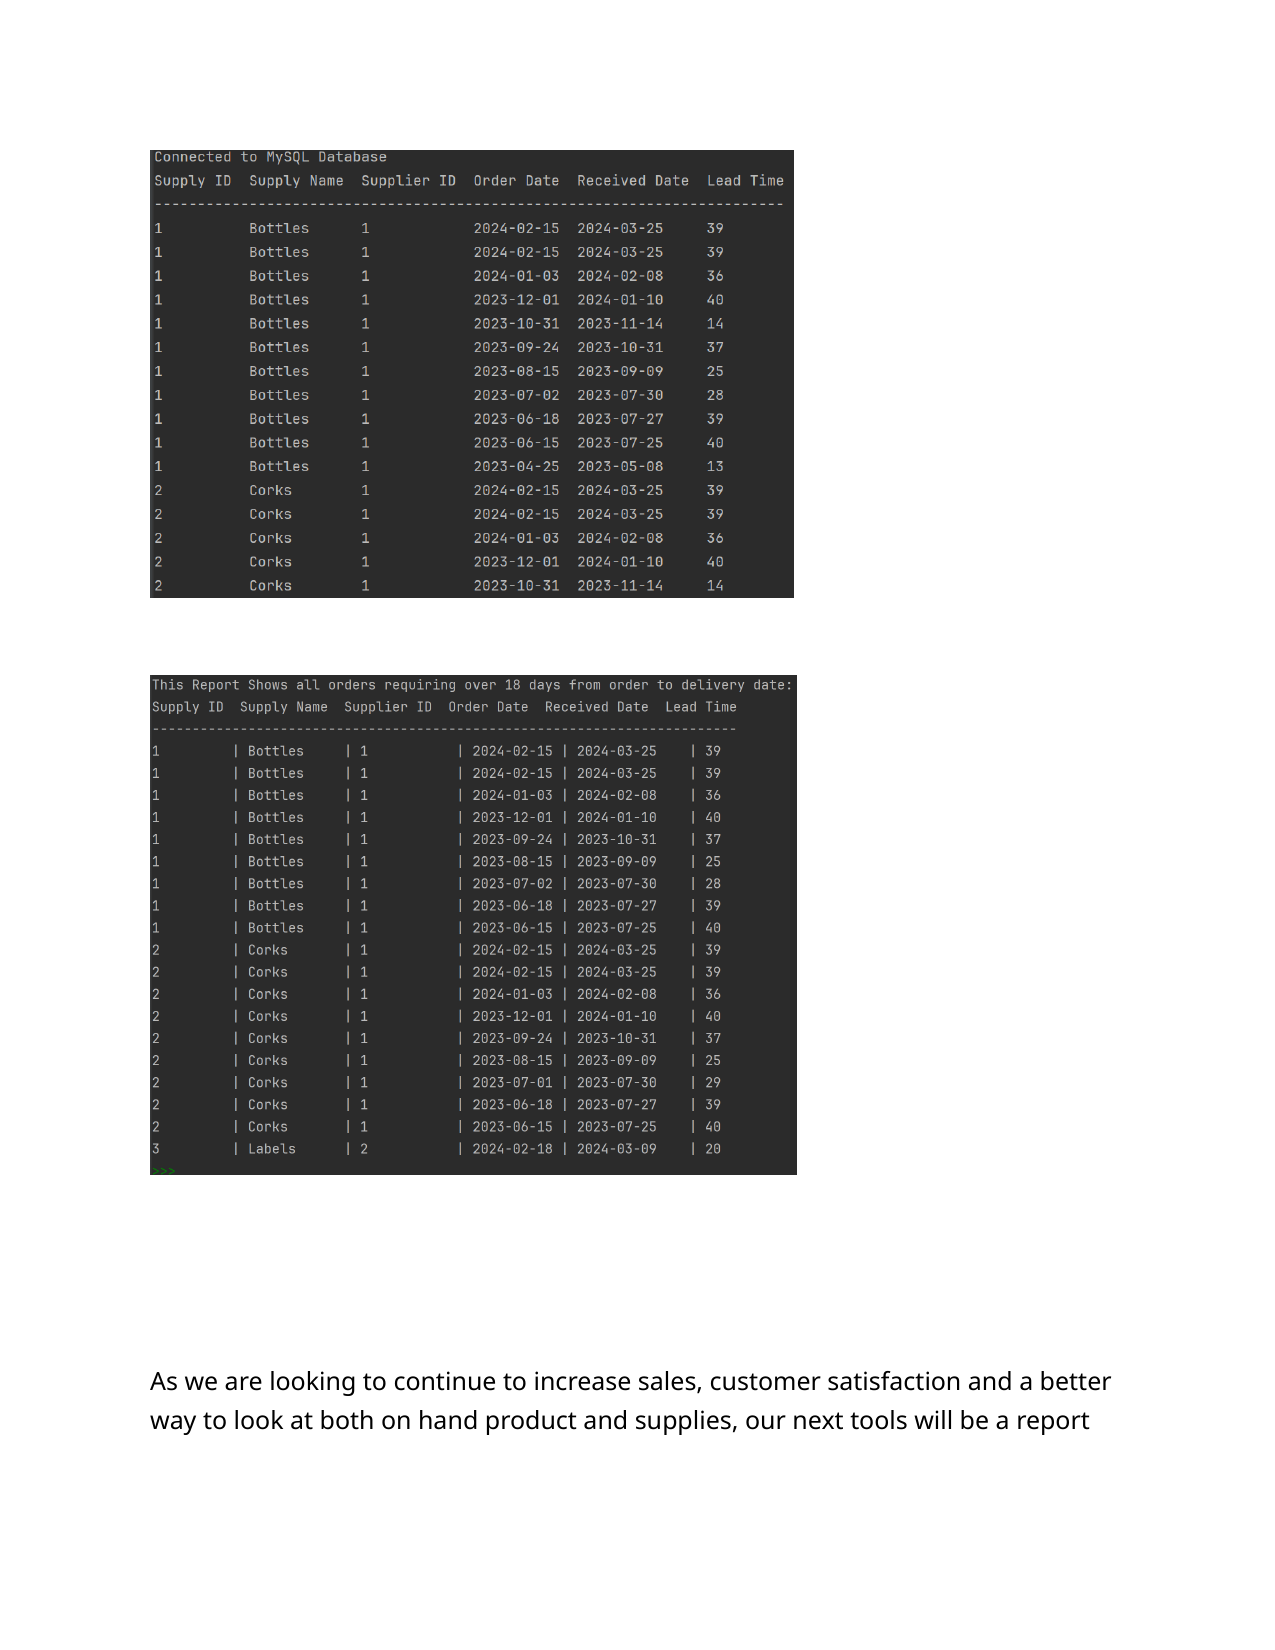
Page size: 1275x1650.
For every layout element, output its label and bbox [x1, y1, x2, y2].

picture [150, 150, 794, 598]
picture [150, 675, 797, 1175]
text [150, 1364, 1125, 1437]
